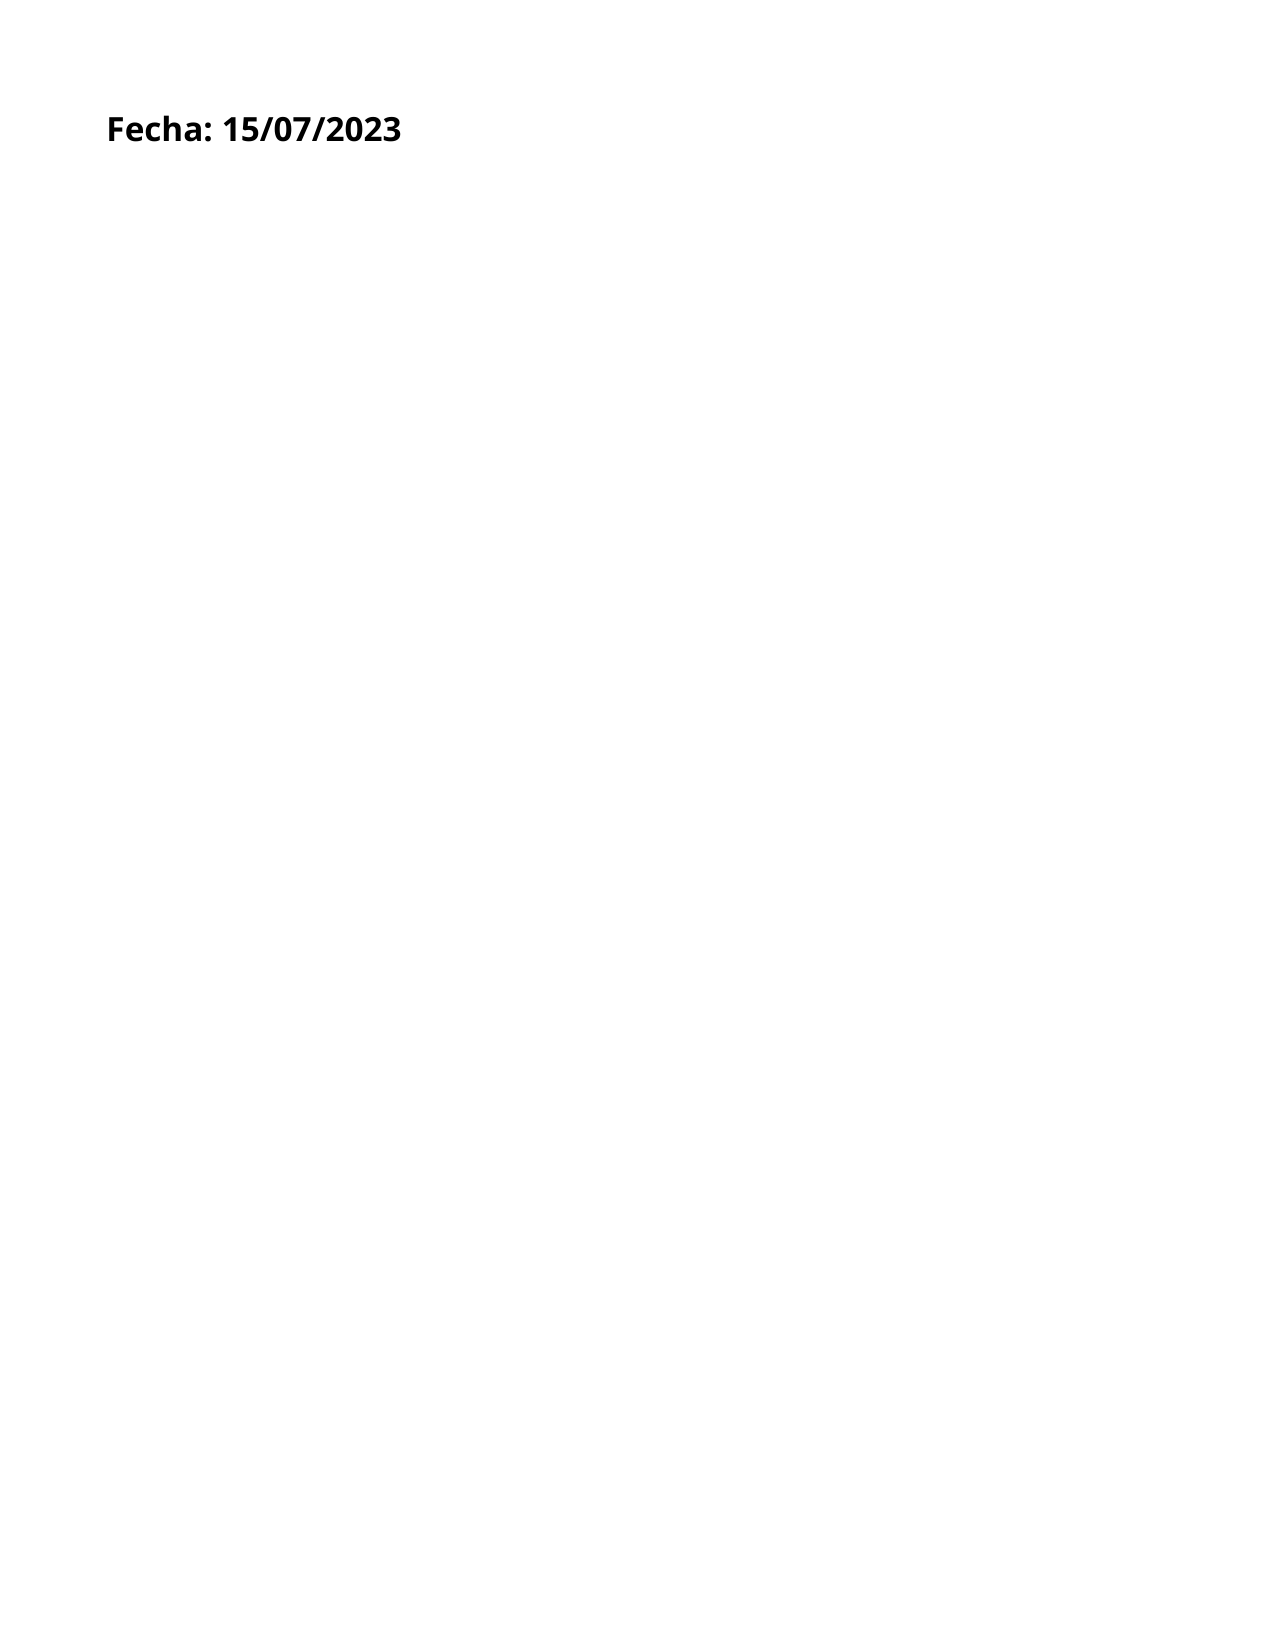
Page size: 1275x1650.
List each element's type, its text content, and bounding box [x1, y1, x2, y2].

text Fecha: 15/07/2023 [106, 106, 1117, 152]
